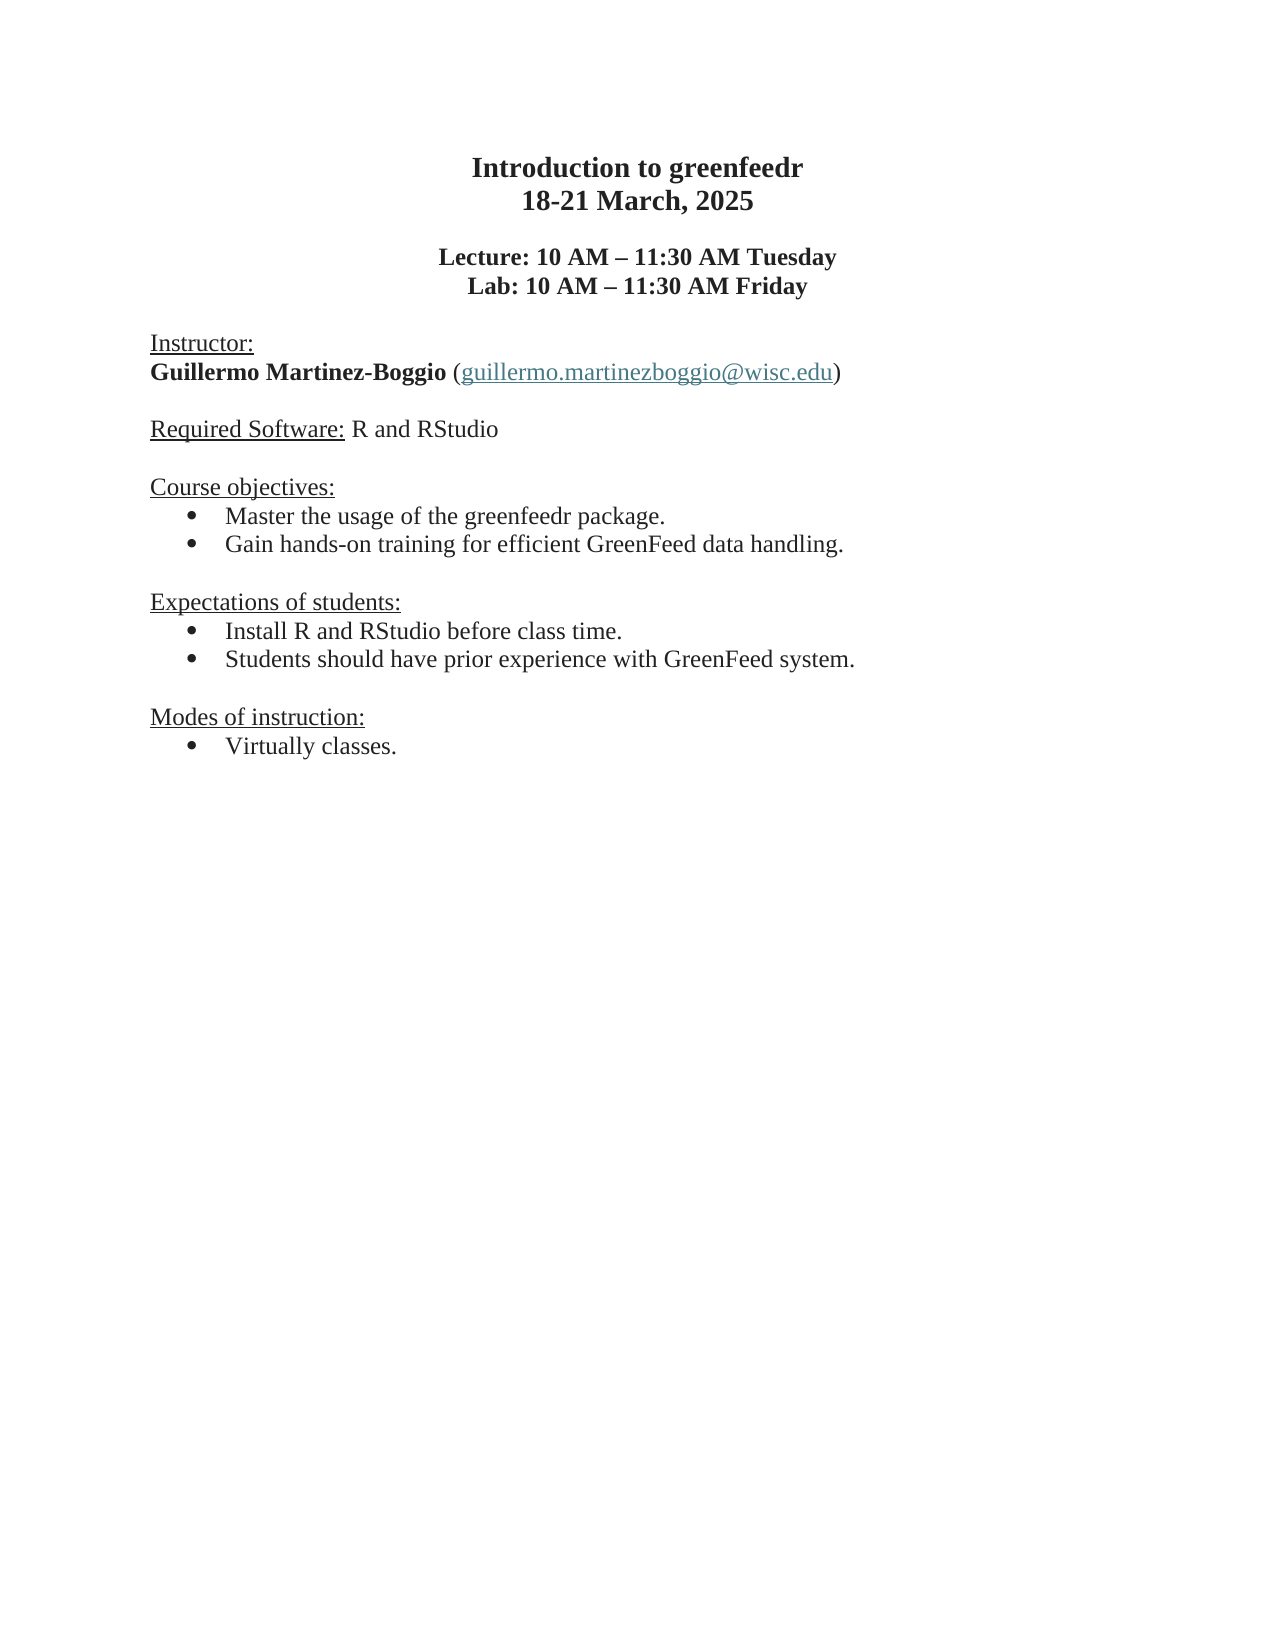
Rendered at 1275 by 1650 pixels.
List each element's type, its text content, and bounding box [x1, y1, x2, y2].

list Virtually classes. [187, 731, 1125, 759]
text Modes of instruction: [150, 702, 1125, 731]
text Guillermo Martinez-Boggio (guillermo.martinezboggio@wisc.edu) [150, 357, 1125, 386]
list Students should have prior experience with GreenFeed system. [187, 644, 1125, 673]
list Install R and RStudio before class time. [187, 616, 1125, 644]
text Lab: 10 AM – 11:30 AM Friday [150, 271, 1125, 299]
text Required Software: R and RStudio [150, 414, 1125, 443]
text Lecture: 10 AM – 11:30 AM Tuesday [150, 242, 1125, 271]
list Master the usage of the greenfeedr package. [187, 501, 1125, 529]
text Expectations of students: [150, 587, 1125, 616]
list Gain hands-on training for efficient GreenFeed data handling. [187, 529, 1125, 558]
text Introduction to greenfeedr [150, 150, 1125, 183]
text 18-21 March, 2025 [150, 183, 1125, 217]
text Instructor: [150, 328, 1125, 357]
text Course objectives: [150, 472, 1125, 501]
